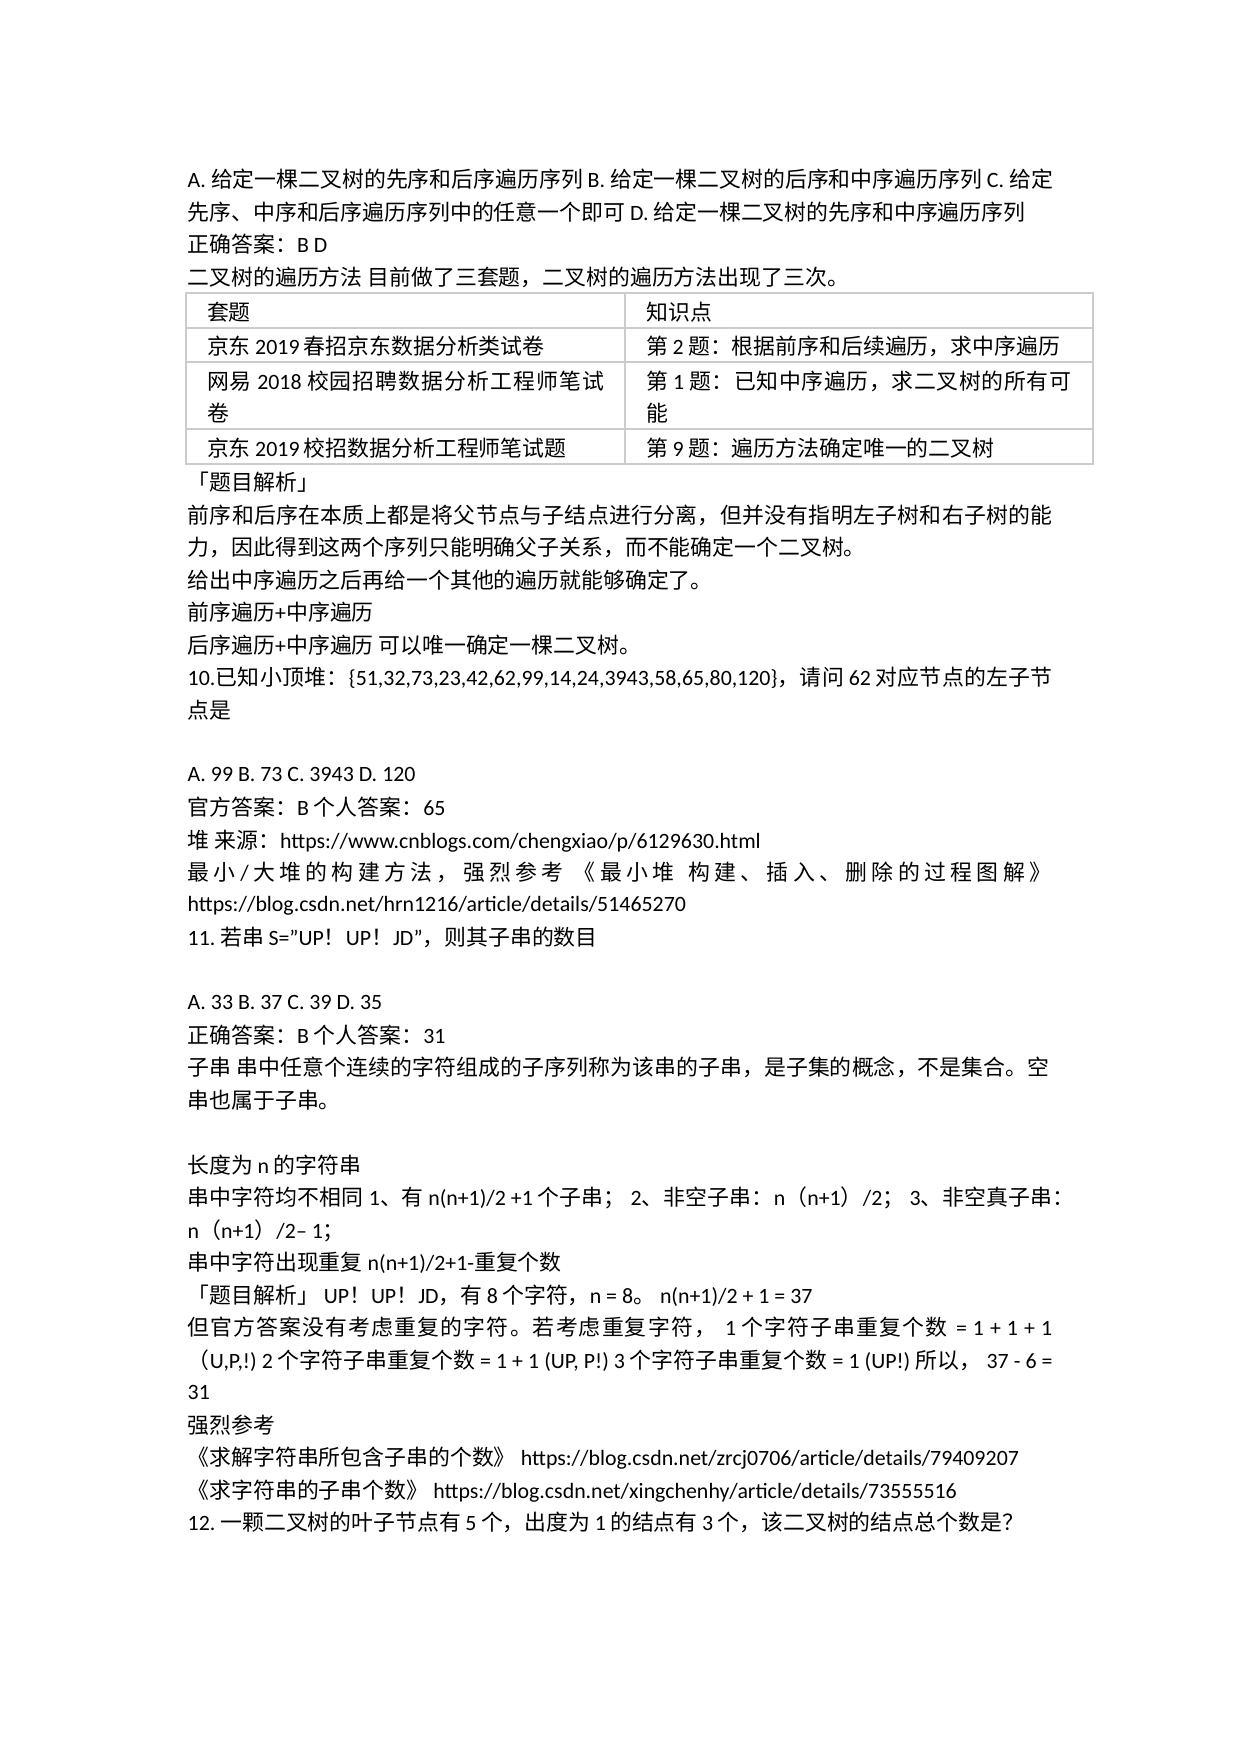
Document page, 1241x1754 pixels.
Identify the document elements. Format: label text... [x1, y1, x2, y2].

text 子串 串中任意个连续的字符组成的子序列称为该串的子串，是子集的概念，不是集合。空串也属于子串。 [187, 1050, 1053, 1115]
text 《求字符串的子串个数》 https://blog.csdn.net/xingchenhy/article/details/73555516 [187, 1472, 1053, 1505]
text 12. 一颗二叉树的叶子节点有5个，出度为1的结点有3个，该二叉树的结点总个数是？ [187, 1505, 1053, 1537]
text 最小/大堆的构建方法，强烈参考 《最小堆 构建、插入、删除的过程图解》 https://blog.csdn.net/hrn1216/article/details/51465270 [187, 855, 1053, 920]
text 正确答案：B D [187, 227, 1053, 259]
table_header 知识点 [626, 294, 1092, 327]
table_cell 第2题：根据前序和后续遍历，求中序遍历 [626, 329, 1092, 361]
text 正确答案：B 个人答案：31 [187, 1017, 1053, 1050]
text 但官方答案没有考虑重复的字符。若考虑重复字符， 1个字符子串重复个数 = 1 + 1 + 1 （U,P,!) 2个字符子串重复个数 = 1 + 1 (UP, P!) 3个字符子串重复个数 = 1 (UP!) 所以， 37 - 6 = 31 [187, 1310, 1053, 1407]
text 强烈参考 [187, 1407, 1053, 1440]
text 长度为n的字符串 [187, 1147, 1053, 1180]
text 二叉树的遍历方法 目前做了三套题，二叉树的遍历方法出现了三次。 [187, 259, 1053, 292]
text A. 99 B. 73 C. 3943 D. 120 [187, 757, 1053, 790]
table_header 套题 [187, 294, 624, 327]
text 串中字符均不相同 1、有n(n+1)/2 +1个子串； 2、非空子串：n（n+1）/2； 3、非空真子串：n（n+1）/2– 1； [187, 1180, 1053, 1245]
text 「题目解析」 [187, 465, 1053, 497]
text 串中字符出现重复 n(n+1)/2+1-重复个数 [187, 1245, 1053, 1277]
table_cell 第9题：遍历方法确定唯一的二叉树 [626, 430, 1092, 463]
table_cell 第1题：已知中序遍历，求二叉树的所有可能 [626, 363, 1092, 428]
table_cell 京东2019校招数据分析工程师笔试题 [187, 430, 624, 463]
text 前序和后序在本质上都是将父节点与子结点进行分离，但并没有指明左子树和右子树的能力，因此得到这两个序列只能明确父子关系，而不能确定一个二叉树。 [187, 497, 1053, 562]
text A. 给定一棵二叉树的先序和后序遍历序列 B. 给定一棵二叉树的后序和中序遍历序列 C. 给定先序、中序和后序遍历序列中的任意一个即可 D. 给定一棵二叉树的先序和中序遍历序列 [187, 162, 1053, 227]
table_cell 网易2018校园招聘数据分析工程师笔试卷 [187, 363, 624, 428]
text 前序遍历+中序遍历 [187, 595, 1053, 627]
text 11. 若串S=”UP！UP！JD”，则其子串的数目 [187, 920, 1053, 952]
text 后序遍历+中序遍历 可以唯一确定一棵二叉树。 [187, 627, 1053, 660]
table_cell 京东2019春招京东数据分析类试卷 [187, 329, 624, 361]
text 10.已知小顶堆：{51,32,73,23,42,62,99,14,24,3943,58,65,80,120}，请问62对应节点的左子节点是 [187, 660, 1053, 725]
text 给出中序遍历之后再给一个其他的遍历就能够确定了。 [187, 562, 1053, 595]
text 堆 来源：https://www.cnblogs.com/chengxiao/p/6129630.html [187, 822, 1053, 855]
text 「题目解析」 UP！UP！JD，有8个字符，n = 8。 n(n+1)/2 + 1 = 37 [187, 1277, 1053, 1310]
text A. 33 B. 37 C. 39 D. 35 [187, 985, 1053, 1017]
text 《求解字符串所包含子串的个数》 https://blog.csdn.net/zrcj0706/article/details/79409207 [187, 1440, 1053, 1472]
text 官方答案：B 个人答案：65 [187, 790, 1053, 822]
